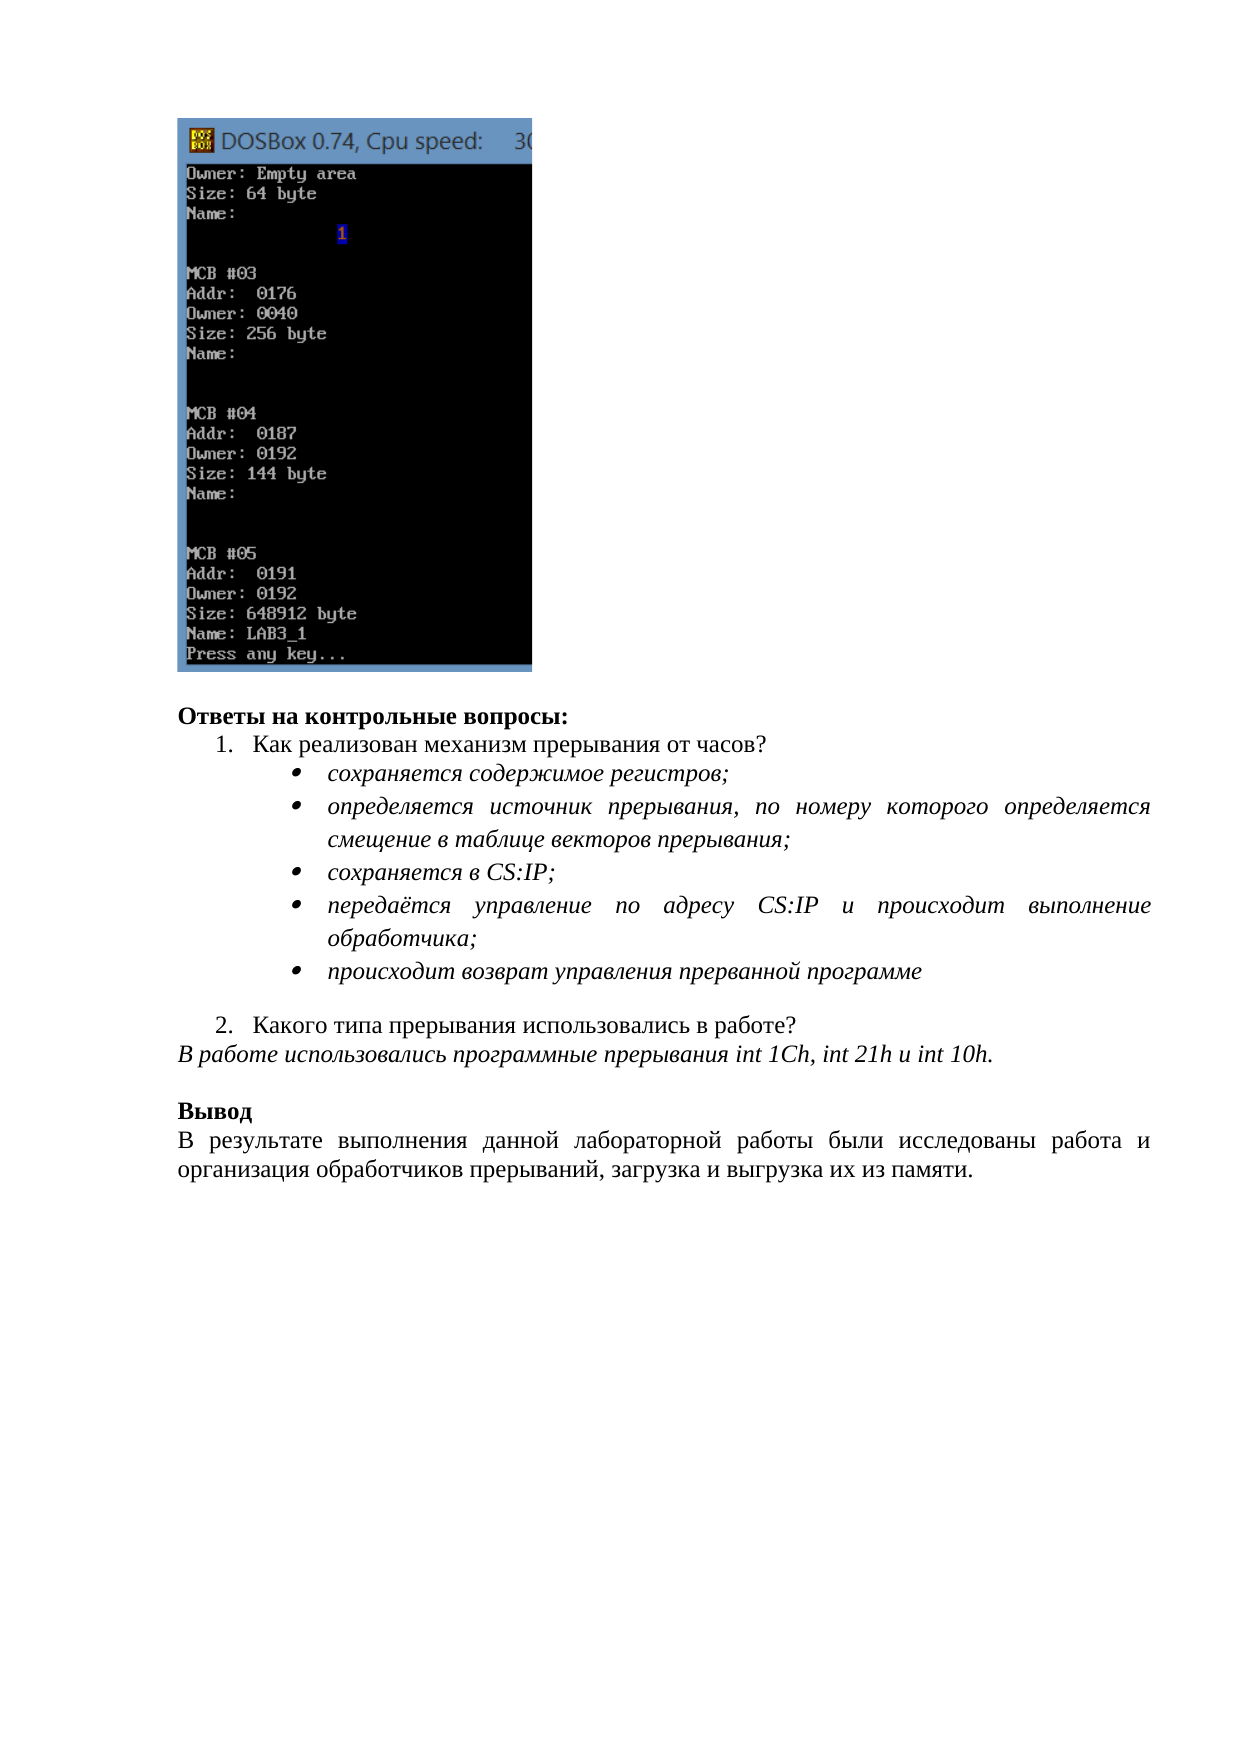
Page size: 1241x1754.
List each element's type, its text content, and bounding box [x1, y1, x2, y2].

text Ответы на контрольные вопросы: [177, 701, 1093, 729]
list происходит возврат управления прерванной программе [290, 956, 1152, 985]
list определяется источник прерывания, по номеру которого определяется смещение в таблице векторов прерывания; [290, 791, 1152, 853]
list сохраняется в CS:IP; [290, 857, 1152, 886]
text В результате выполнения данной лабораторной работы были исследованы работа и организация обработчиков прерываний, загрузка и выгрузка их из памяти. [177, 1125, 1152, 1183]
picture [177, 118, 533, 672]
text Вывод [177, 1096, 1152, 1125]
list сохраняется содержимое регистров; [290, 758, 1152, 787]
list Какого типа прерывания использовались в работе? [215, 1010, 1152, 1039]
list передаётся управление по адресу CS:IP и происходит выполнение обработчика; [290, 890, 1152, 952]
list Как реализован механизм прерывания от часов? [215, 729, 1152, 758]
text В работе использовались программные прерывания int 1Ch, int 21h и int 10h. [177, 1039, 1152, 1068]
